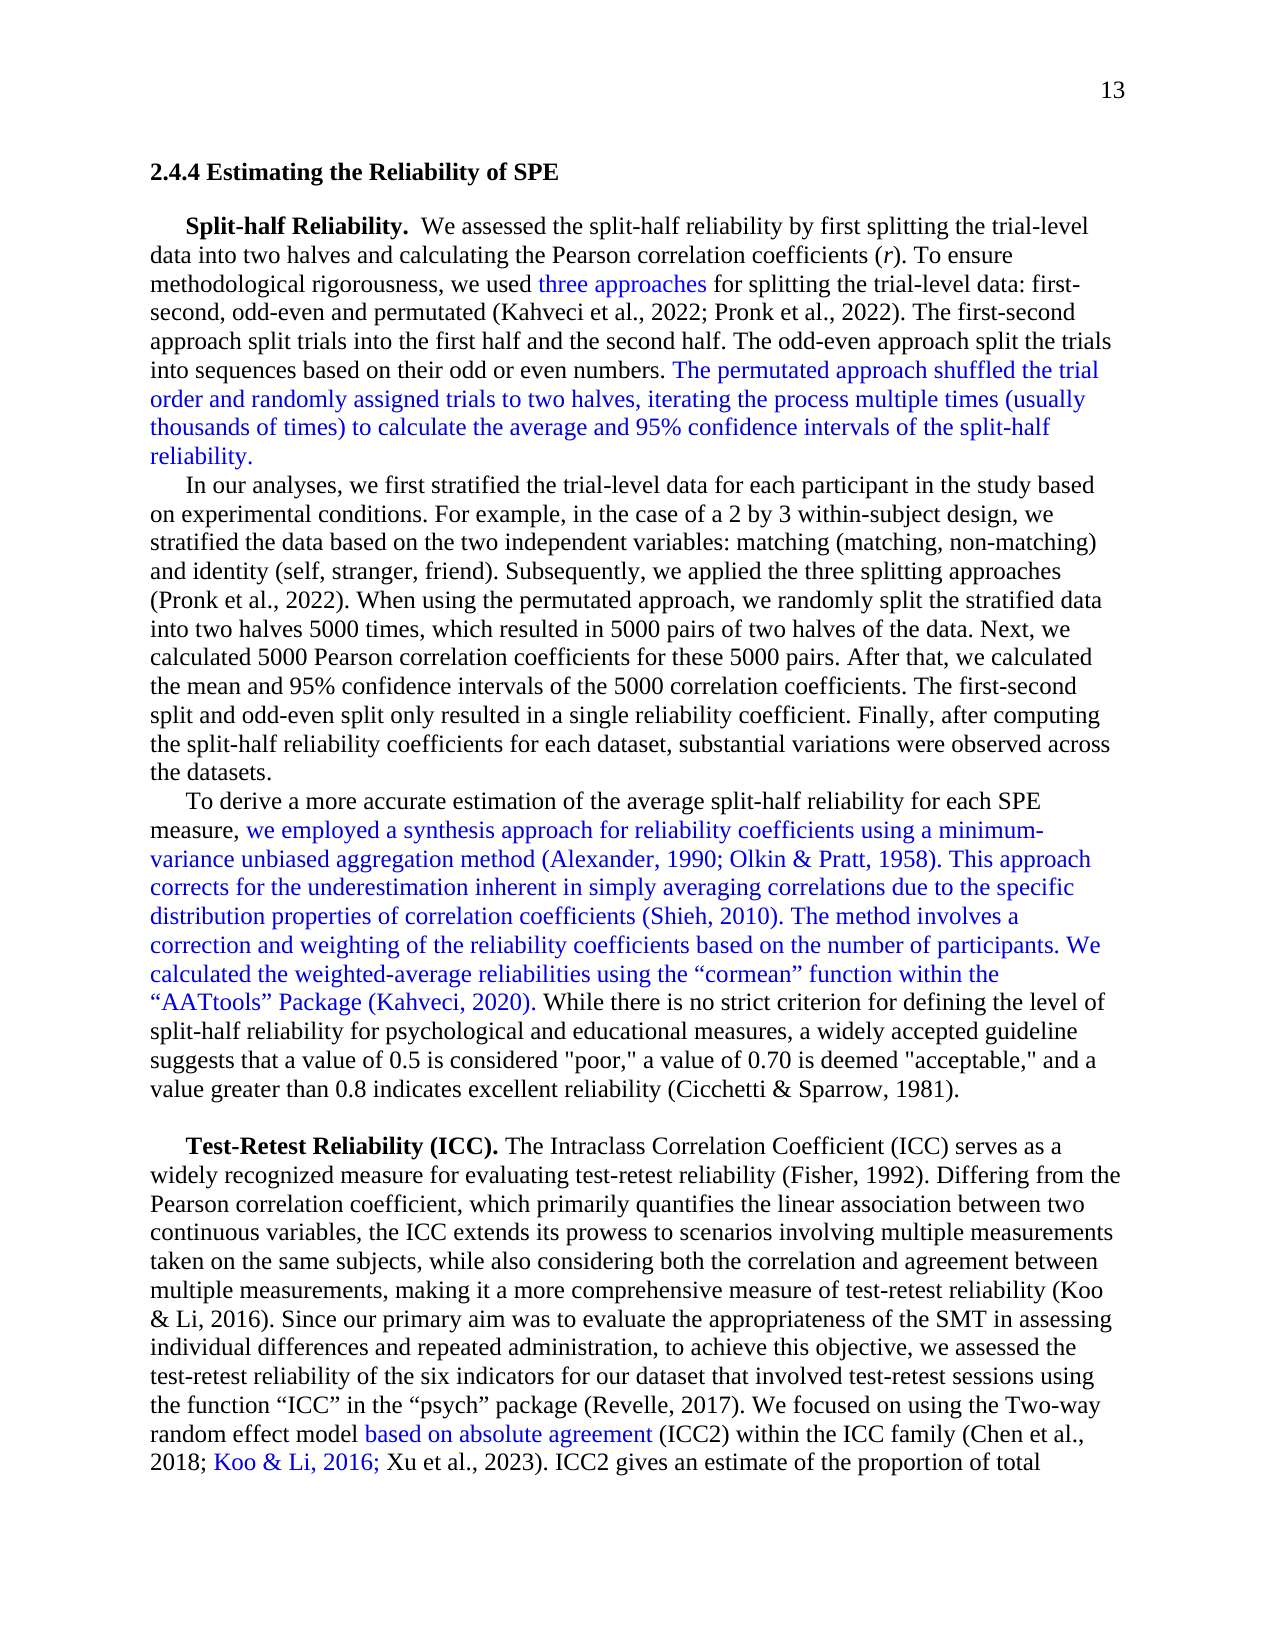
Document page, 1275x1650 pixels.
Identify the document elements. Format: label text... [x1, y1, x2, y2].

text Split-half Reliability. We assessed the split-half reliability by first splitting the trial-level data into two halves and calculating the Pearson correlation coefficients (r). To ensure methodological rigorousness, we used three approaches for splitting the trial-level data: first-second, odd-even and permutated (Kahveci et al., 2022; Pronk et al., 2022). The first-second approach split trials into the first half and the second half. The odd-even approach split the trials into sequences based on their odd or even numbers. The permutated approach shuffled the trial order and randomly assigned trials to two halves, iterating the process multiple times (usually thousands of times) to calculate the average and 95% confidence intervals of the split-half reliability. [150, 211, 1125, 470]
text To derive a more accurate estimation of the average split-half reliability for each SPE measure, we employed a synthesis approach for reliability coefficients using a minimum-variance unbiased aggregation method (Alexander, 1990; Olkin & Pratt, 1958). This approach corrects for the underestimation inherent in simply averaging correlations due to the specific distribution properties of correlation coefficients (Shieh, 2010). The method involves a correction and weighting of the reliability coefficients based on the number of participants. We calculated the weighted-average reliabilities using the “cormean” function within the “AATtools” Package (Kahveci, 2020). While there is no strict criterion for defining the level of split-half reliability for psychological and educational measures, a widely accepted guideline suggests that a value of 0.5 is considered "poor," a value of 0.70 is deemed "acceptable," and a value greater than 0.8 indicates excellent reliability (Cicchetti & Sparrow, 1981). [150, 786, 1125, 1102]
text In our analyses, we first stratified the trial-level data for each participant in the study based on experimental conditions. For example, in the case of a 2 by 3 within-subject design, we stratified the data based on the two independent variables: matching (matching, non-matching) and identity (self, stranger, friend). Subsequently, we applied the three splitting approaches (Pronk et al., 2022). When using the permutated approach, we randomly split the stratified data into two halves 5000 times, which resulted in 5000 pairs of two halves of the data. Next, we calculated 5000 Pearson correlation coefficients for these 5000 pairs. After that, we calculated the mean and 95% confidence intervals of the 5000 correlation coefficients. The first-second split and odd-even split only resulted in a single reliability coefficient. Finally, after computing the split-half reliability coefficients for each dataset, substantial variations were observed across the datasets. [150, 470, 1125, 786]
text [150, 1131, 1125, 1476]
subtitle 2.4.4 Estimating the Reliability of SPE [150, 157, 1125, 186]
